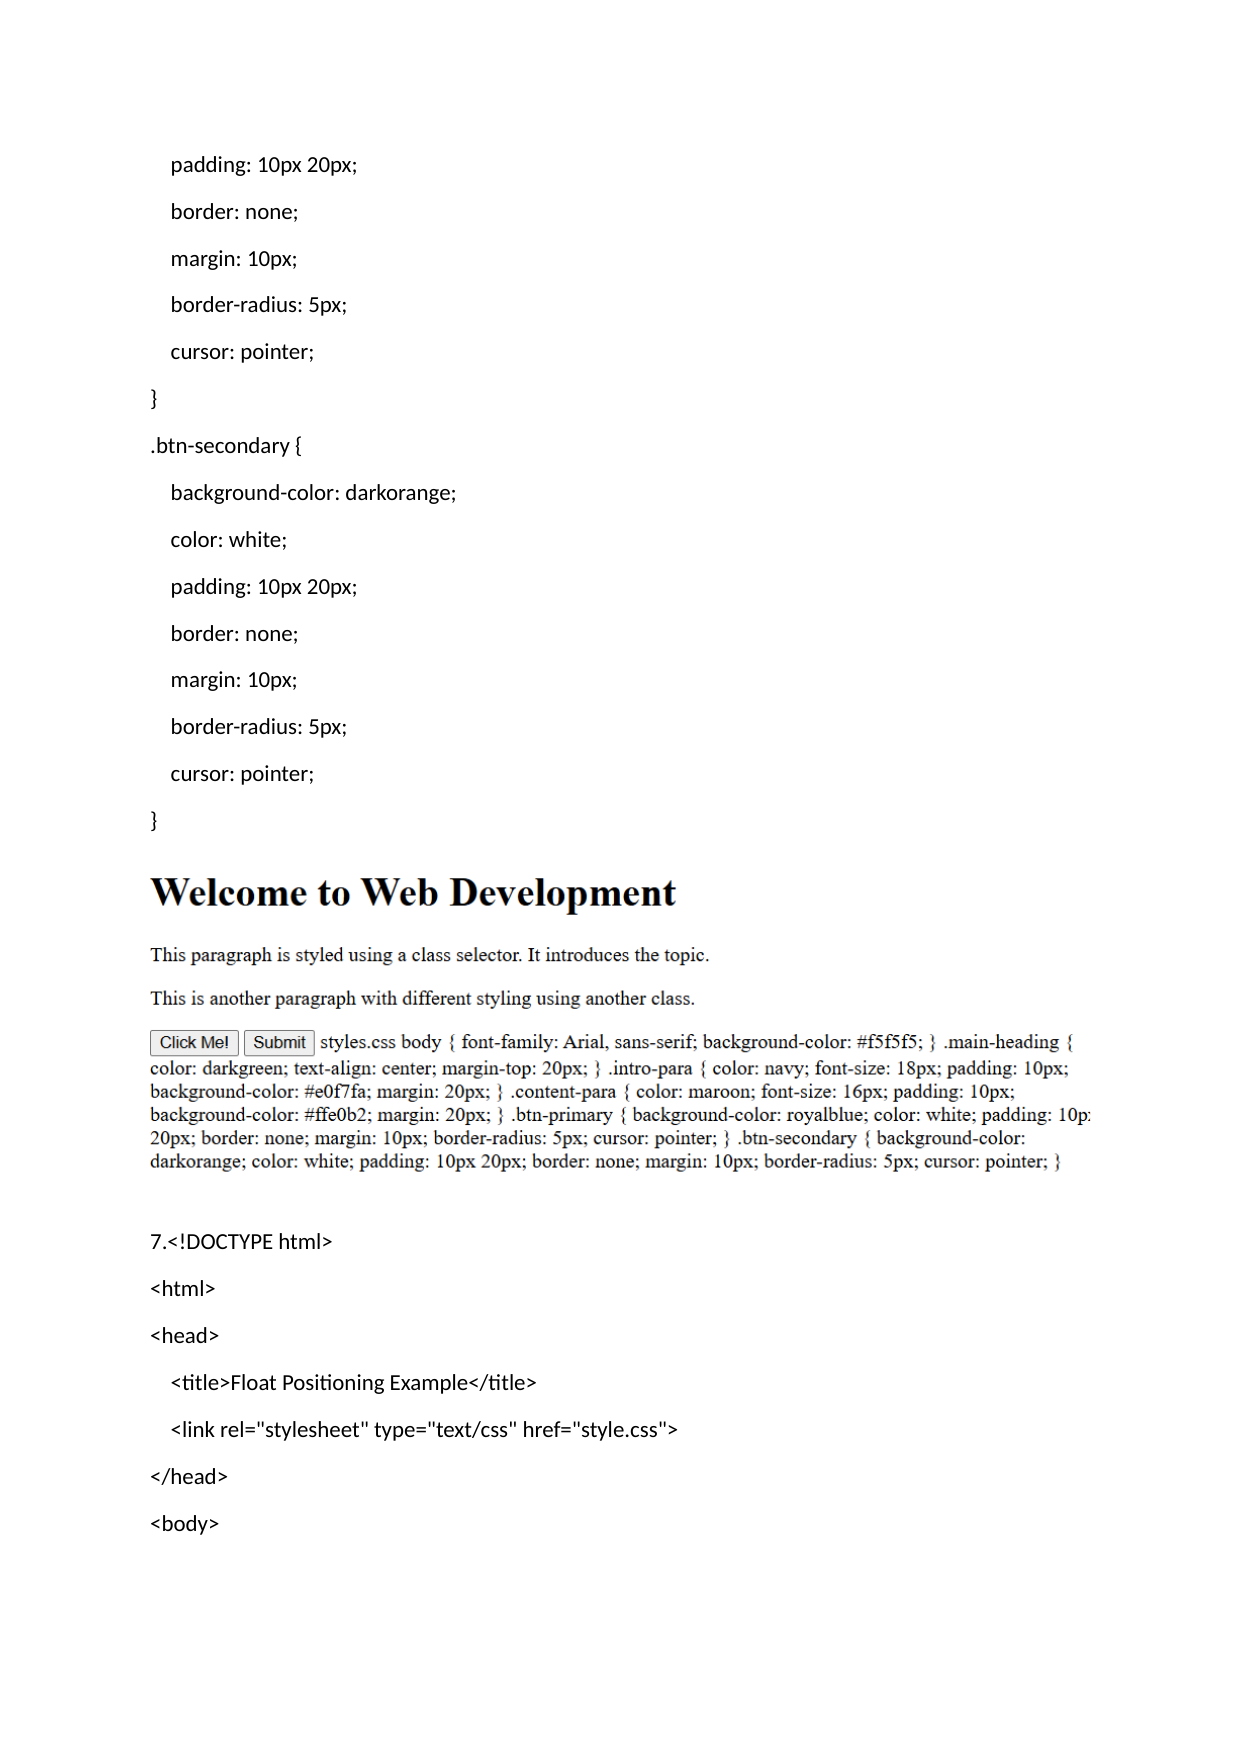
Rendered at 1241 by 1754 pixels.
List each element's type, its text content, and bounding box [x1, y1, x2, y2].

text } [150, 806, 1090, 834]
text <body> [150, 1509, 1090, 1537]
text </head> [150, 1462, 1090, 1490]
text border: none; [150, 197, 1090, 225]
text <link rel="stylesheet" type="text/css" href="style.css"> [150, 1415, 1090, 1443]
text <html> [150, 1274, 1090, 1302]
text <head> [150, 1321, 1090, 1349]
text padding: 10px 20px; [150, 572, 1090, 600]
text } [150, 384, 1090, 412]
picture [150, 853, 1091, 1209]
text border-radius: 5px; [150, 712, 1090, 741]
text border: none; [150, 619, 1090, 647]
text .btn-secondary { [150, 431, 1090, 459]
text cursor: pointer; [150, 759, 1090, 787]
text margin: 10px; [150, 666, 1090, 694]
text background-color: darkorange; [150, 478, 1090, 506]
text border-radius: 5px; [150, 291, 1090, 319]
text padding: 10px 20px; [150, 150, 1090, 178]
text color: white; [150, 525, 1090, 553]
text margin: 10px; [150, 244, 1090, 272]
text cursor: pointer; [150, 337, 1090, 366]
text 7.<!DOCTYPE html> [150, 1227, 1090, 1256]
text <title>Float Positioning Example</title> [150, 1368, 1090, 1396]
